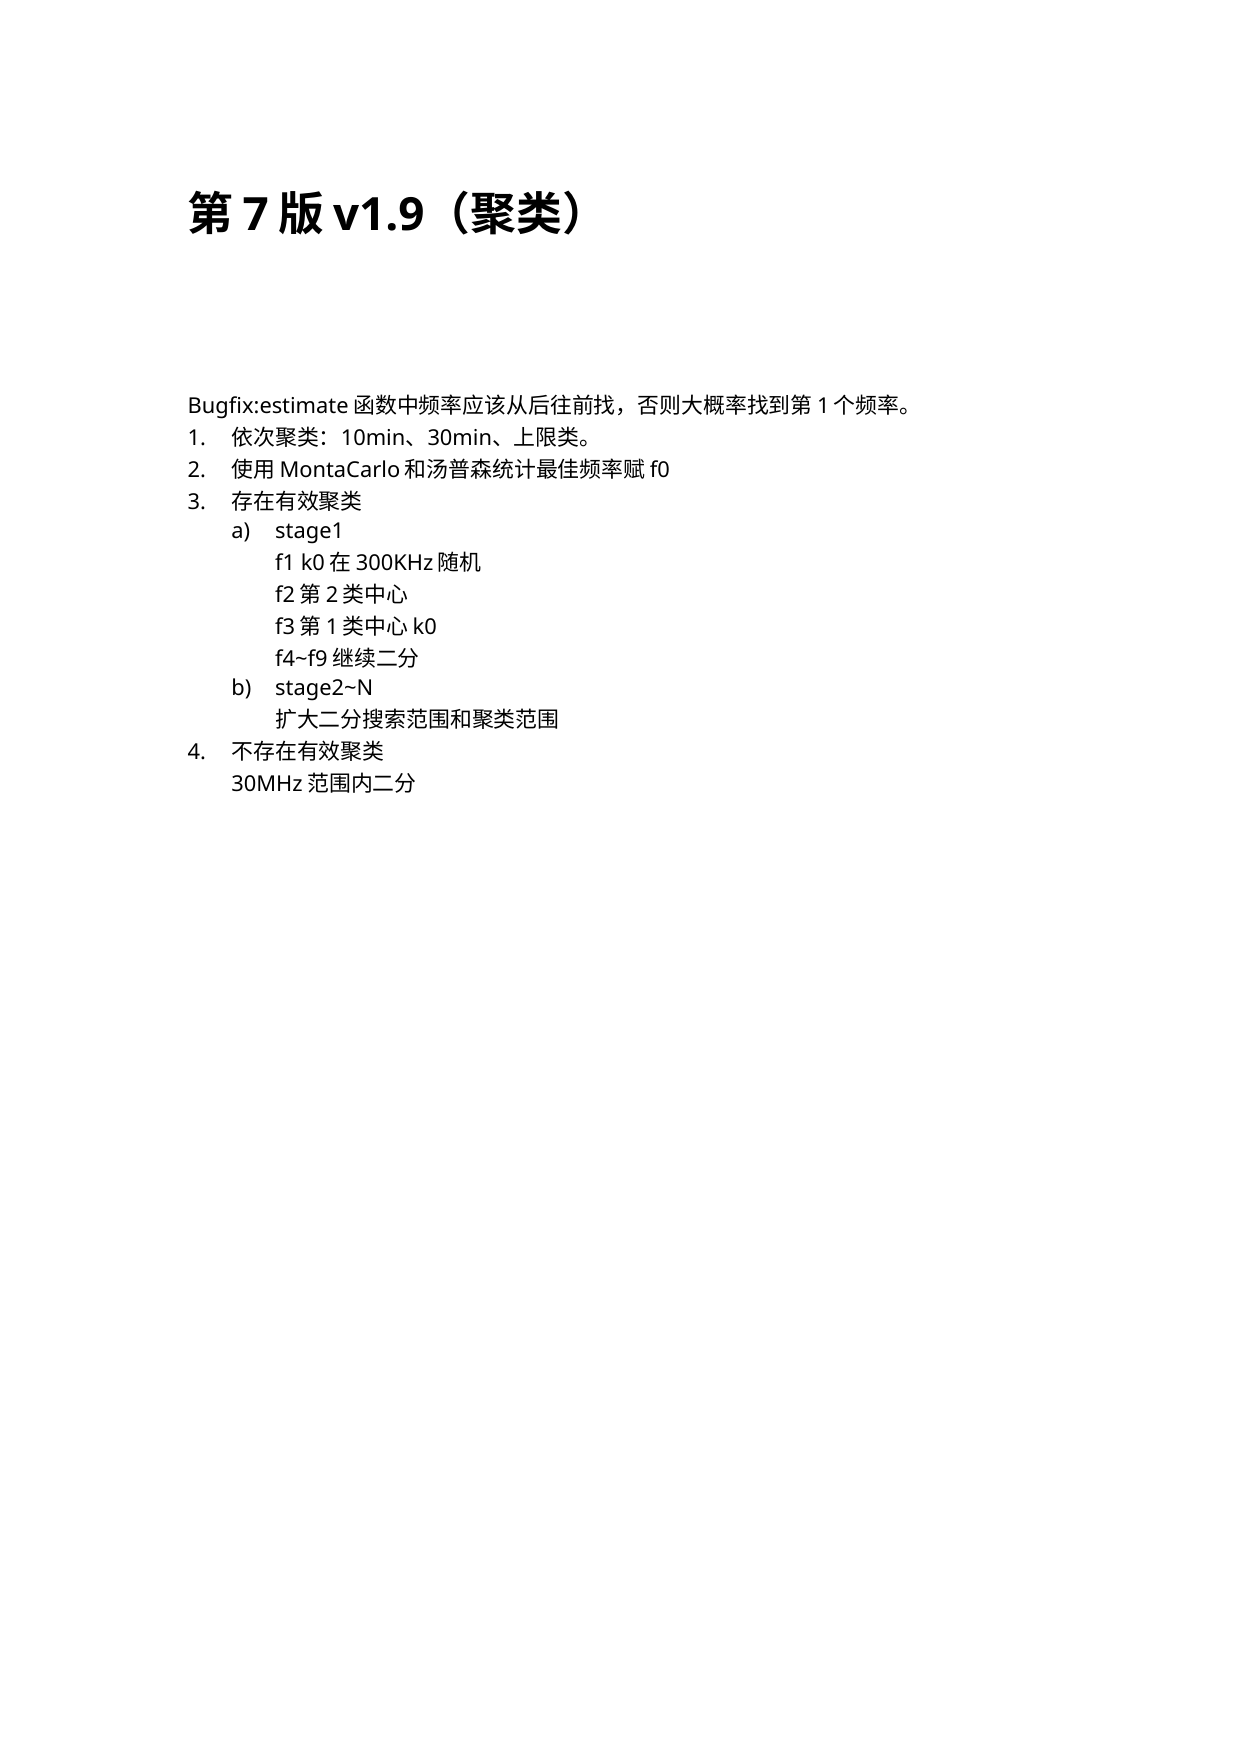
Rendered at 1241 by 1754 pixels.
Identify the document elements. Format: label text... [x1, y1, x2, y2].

list 30MHz范围内二分 [231, 766, 1053, 797]
text f1 k0在300KHz随机 [275, 545, 1053, 577]
list 存在有效聚类 [187, 484, 1053, 515]
text f2第2类中心 [275, 577, 1053, 609]
text f3第1类中心k0 [275, 609, 1053, 641]
list 使用MontaCarlo和汤普森统计最佳频率赋f0 [187, 452, 1053, 484]
text Bugfix:estimate函数中频率应该从后往前找，否则大概率找到第1个频率。 [187, 388, 1053, 420]
list 依次聚类：10min、30min、上限类。 [187, 420, 1053, 452]
list stage2~N [231, 672, 1053, 702]
subtitle 第7版v1.9（聚类） [187, 162, 1053, 259]
list 不存在有效聚类 [187, 734, 1053, 766]
list stage1 [231, 515, 1053, 545]
text f4~f9继续二分 [275, 641, 1053, 672]
text 扩大二分搜索范围和聚类范围 [275, 702, 1053, 734]
